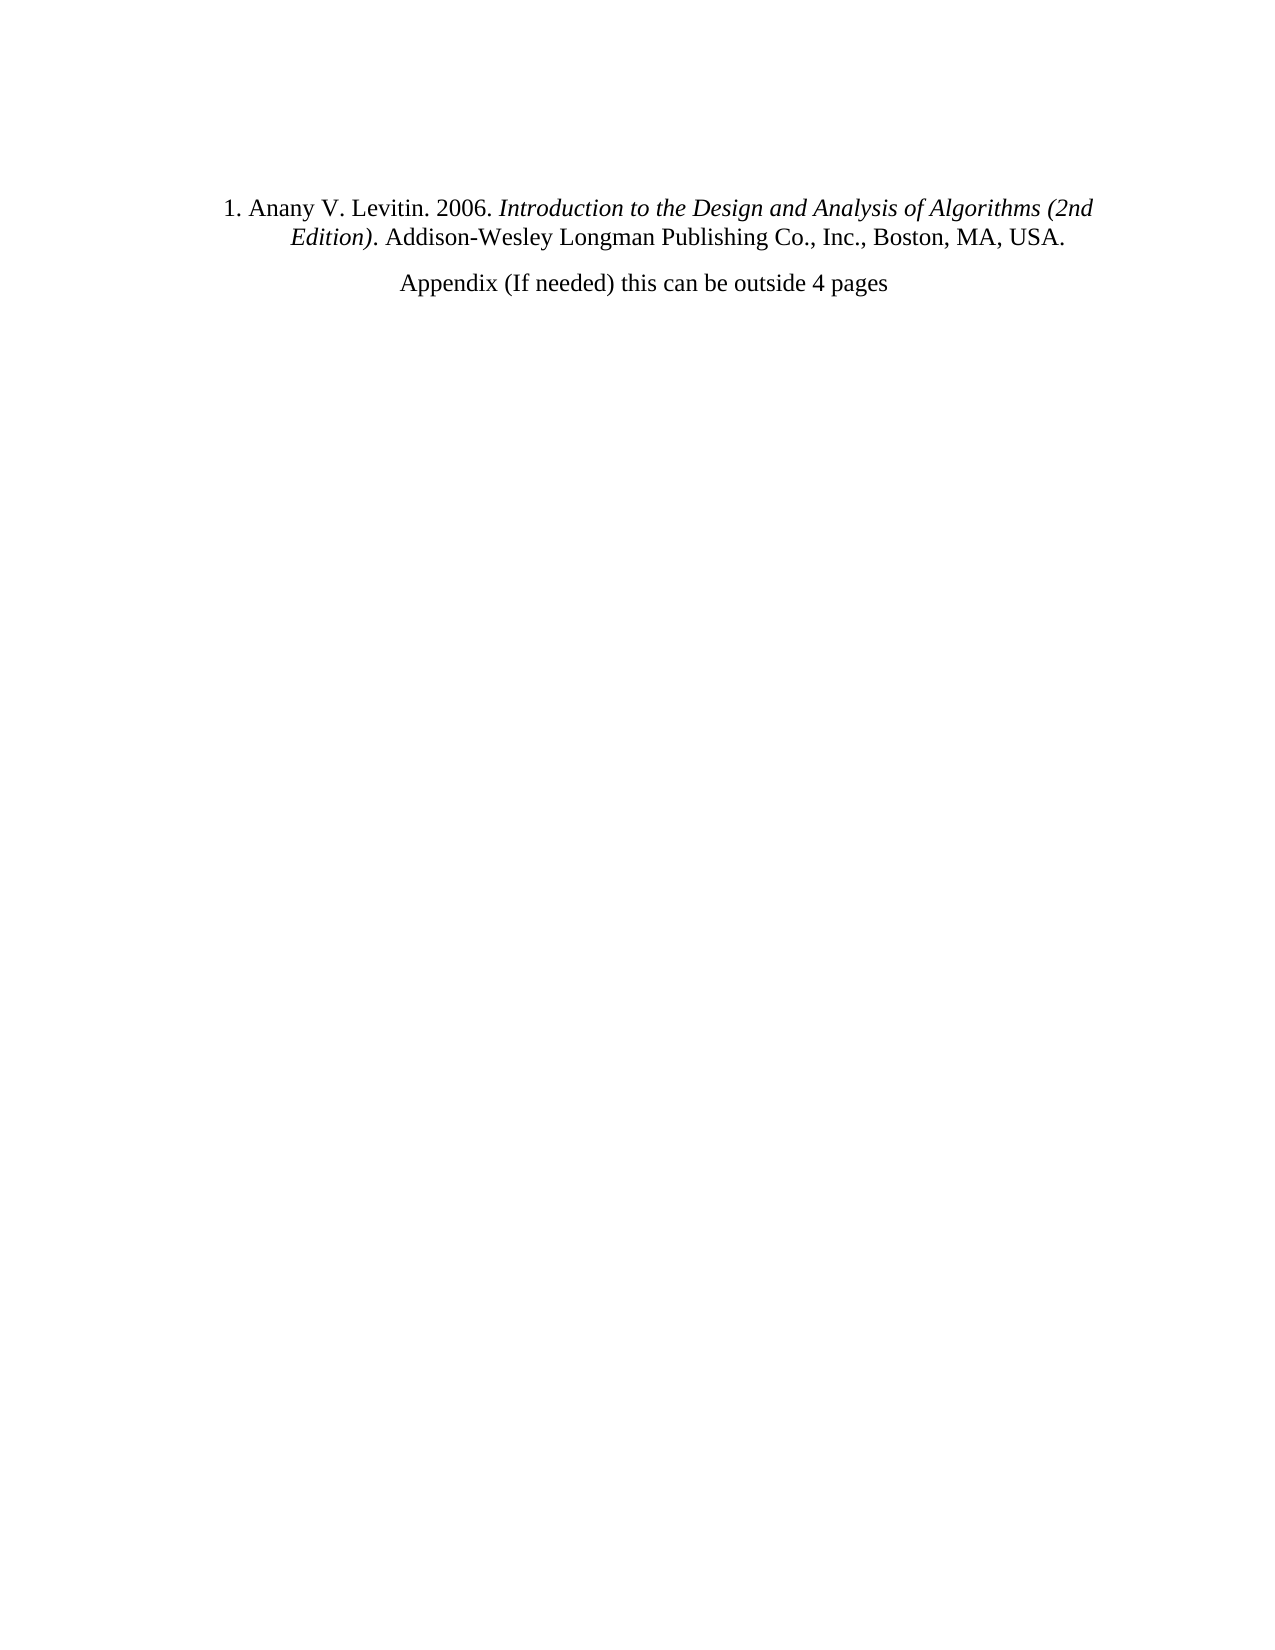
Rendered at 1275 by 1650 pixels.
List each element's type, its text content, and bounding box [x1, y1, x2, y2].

text Appendix (If needed) this can be outside 4 pages [150, 268, 1137, 297]
text 1. Anany V. Levitin. 2006. Introduction to the Design and Analysis of Algorithms (2nd Edition). Addison-Wesley Longman Publishing Co., Inc., Boston, MA, USA. [187, 193, 1131, 251]
